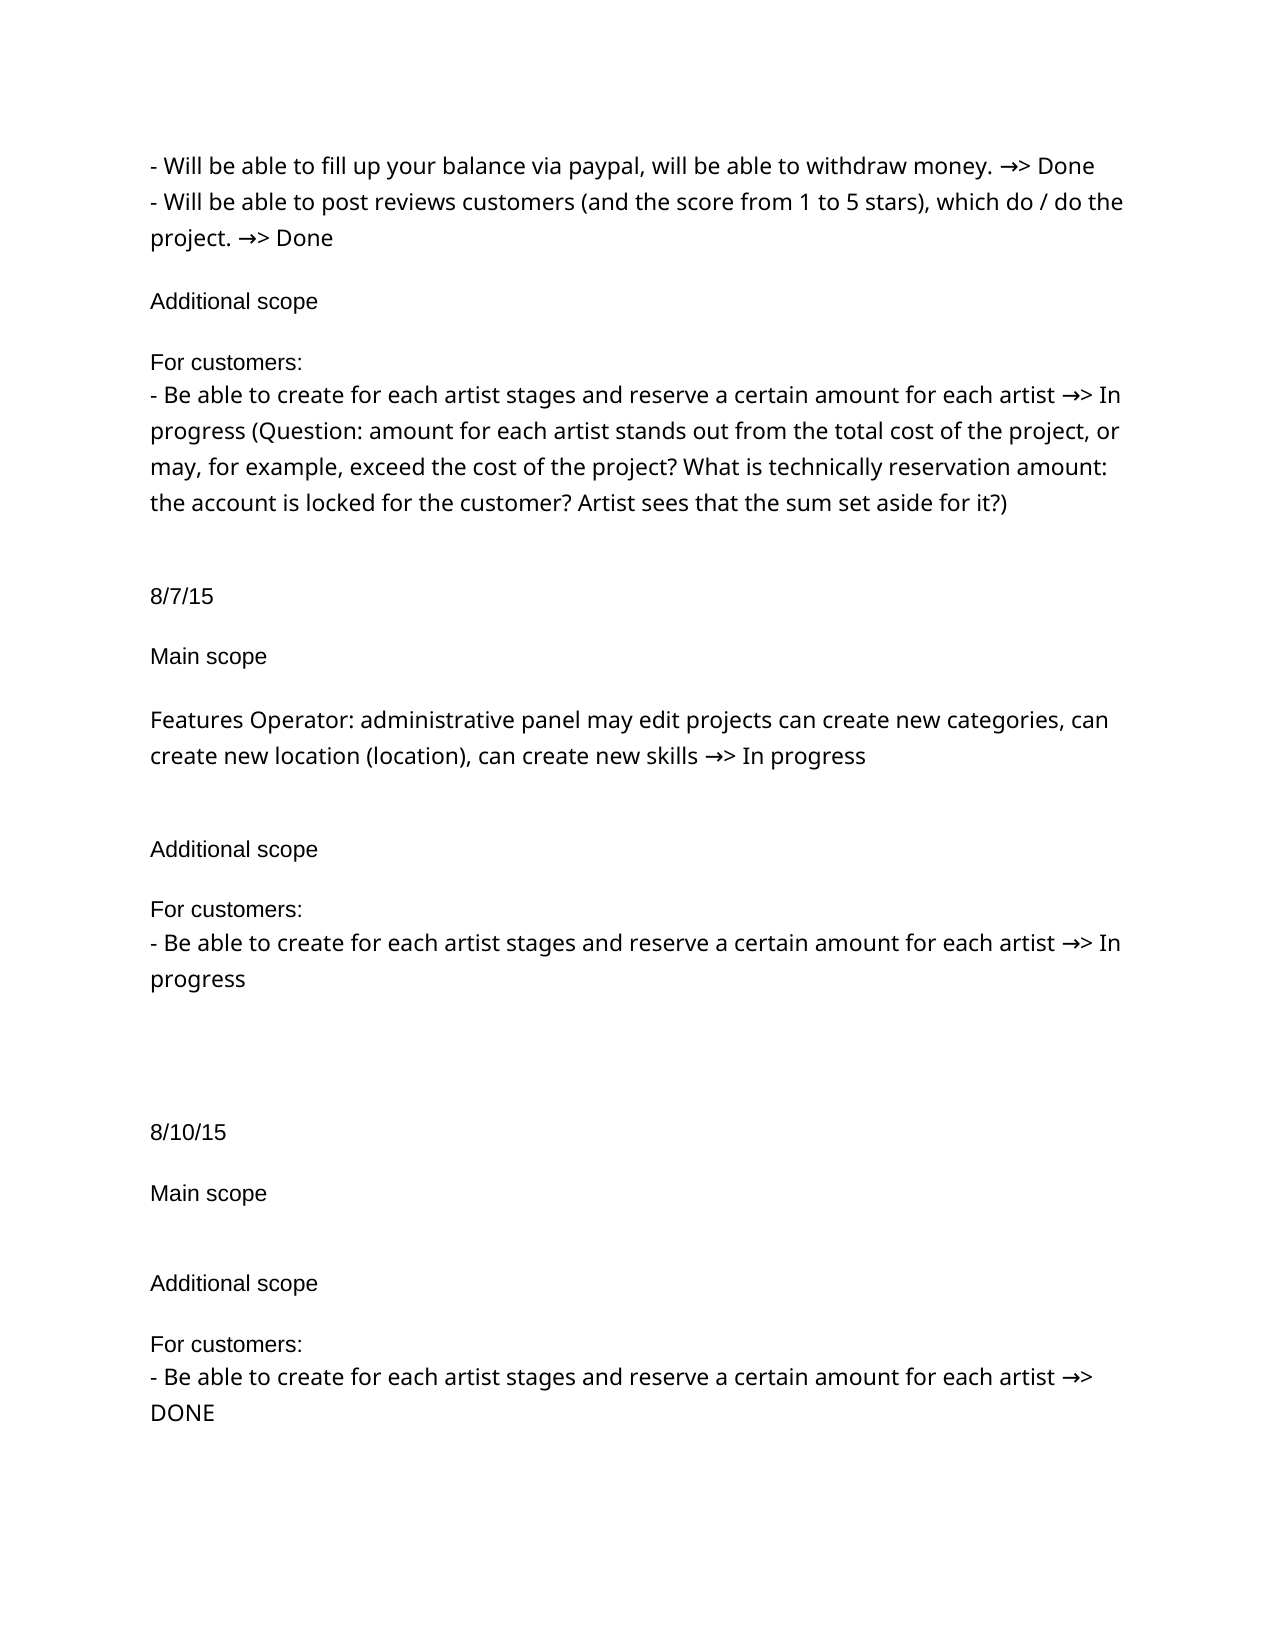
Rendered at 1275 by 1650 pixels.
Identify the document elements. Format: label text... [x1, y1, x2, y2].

text - Will be able to post reviews customers (and the score from 1 to 5 stars), which do / do the project. →> Done [150, 186, 1125, 253]
text - Be able to create for each artist stages and reserve a certain amount for each artist →> DONE [150, 1361, 1125, 1428]
text 8/10/15 [150, 1119, 1125, 1146]
text For customers: [150, 1331, 1125, 1357]
text Additional scope [150, 288, 1125, 314]
text Features Operator: administrative panel may edit projects can create new categories, can create new location (location), can create new skills →> In progress [150, 704, 1125, 771]
text For customers: [150, 896, 1125, 923]
text For customers: [150, 348, 1125, 375]
text Additional scope [150, 836, 1125, 862]
text Additional scope [150, 1270, 1125, 1297]
text Main scope [150, 643, 1125, 669]
text - Be able to create for each artist stages and reserve a certain amount for each artist →> In progress [150, 927, 1125, 994]
text Main scope [150, 1180, 1125, 1206]
text - Will be able to fill up your balance via paypal, will be able to withdraw money. →> Done [150, 150, 1125, 181]
text - Be able to create for each artist stages and reserve a certain amount for each artist →> In progress (Question: amount for each artist stands out from the total cost of the project, or may, for example, exceed the cost of the project? What is technically reservation amount: the account is locked for the customer? Artist sees that the sum set aside for it?) [150, 379, 1125, 518]
text 8/7/15 [150, 583, 1125, 609]
